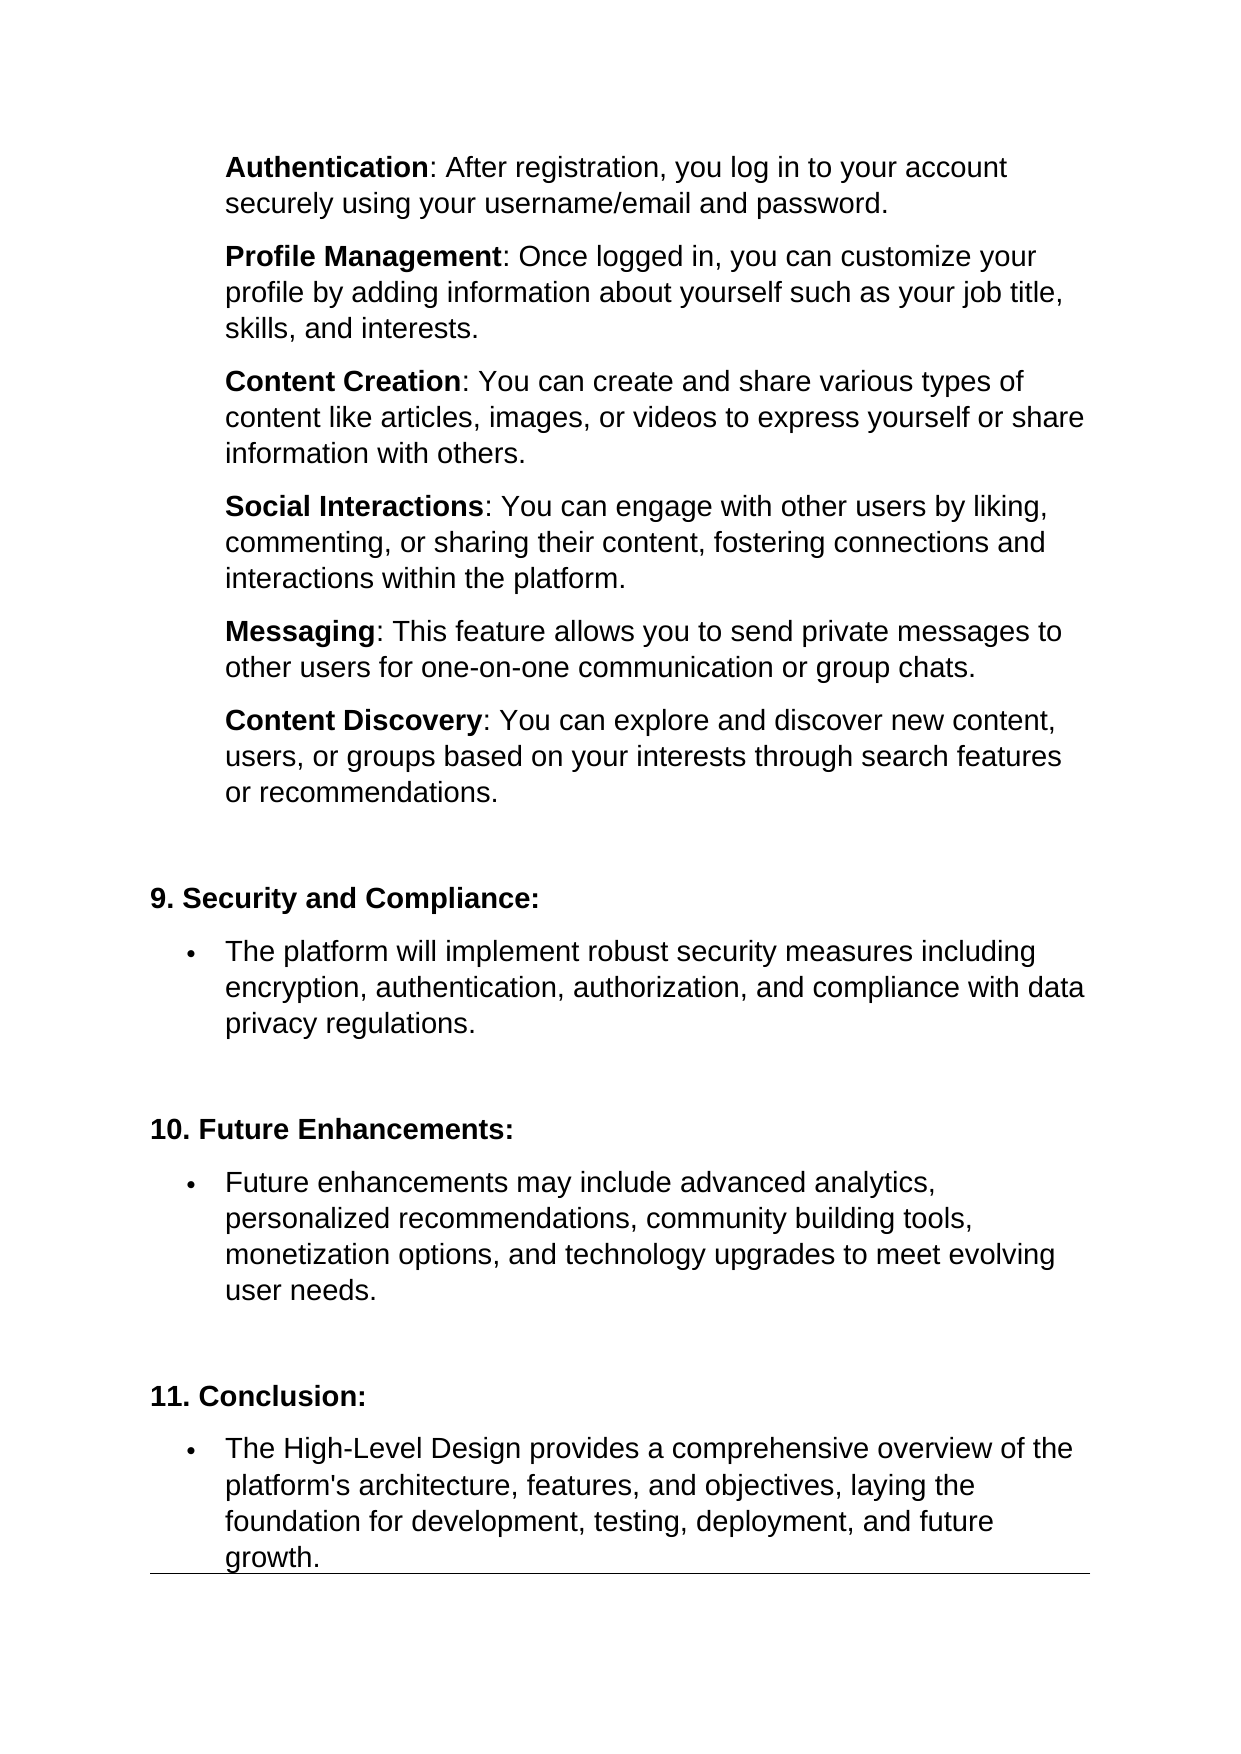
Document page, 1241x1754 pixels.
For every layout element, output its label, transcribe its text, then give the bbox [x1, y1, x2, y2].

text Registration: This is where you create an account on the platform by providing your details like name, email, and password. [225, 203, 1090, 272]
text Profile Management: Once logged in, you can customize your profile by adding information about yourself such as your job title, skills, and interests. [225, 381, 1090, 487]
text Messaging: This feature allows you to send private messages to other users for one-on-one communication or group chats. [225, 756, 1090, 826]
text Content Creation: You can create and share various types of content like articles, images, or videos to express yourself or share information with others. [225, 506, 1090, 612]
text Social Interactions: You can engage with other users by liking, commenting, or sharing their content, fostering connections and interactions within the platform. [225, 631, 1090, 737]
text 10. Future Enhancements: [150, 1254, 1090, 1287]
list Future enhancements may include advanced analytics, personalized recommendations, community building tools, monetization options, and technology upgrades to meet evolving user needs. [187, 1306, 1090, 1448]
list The platform will implement robust security measures including encryption, authentication, authorization, and compliance with data privacy regulations. [187, 1076, 1090, 1182]
text 9. Security and Compliance: [150, 1023, 1090, 1056]
text 11. Conclusion: [150, 1521, 1090, 1554]
text 8. User Flows and Transactions: [150, 150, 1090, 183]
text Content Discovery: You can explore and discover new content, users, or groups based on your interests through search features or recommendations. [225, 845, 1090, 951]
text Authentication: After registration, you log in to your account securely using your username/email and password. [225, 292, 1090, 361]
